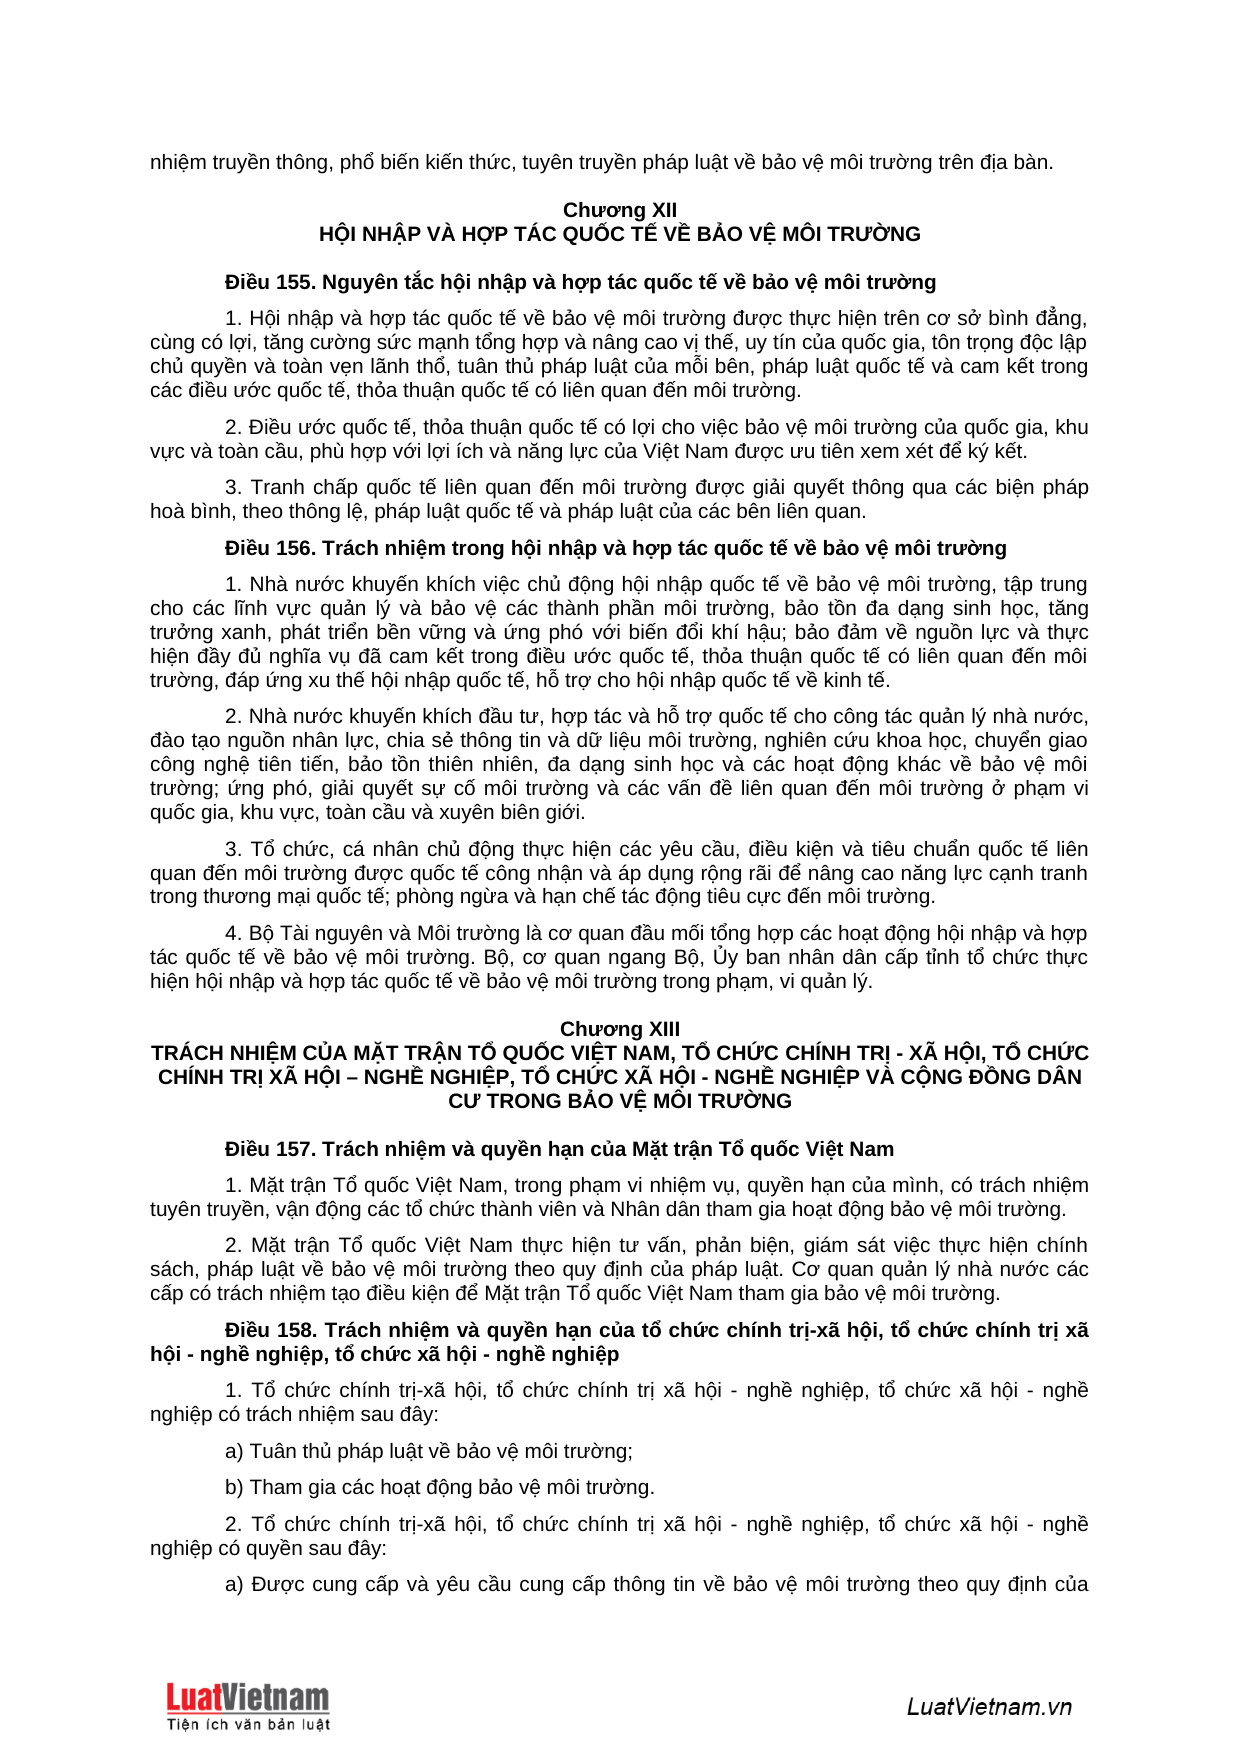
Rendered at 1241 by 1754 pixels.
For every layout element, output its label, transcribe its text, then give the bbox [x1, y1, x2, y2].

text Điều 157. Trách nhiệm và quyền hạn của Mặt trận Tổ quốc Việt Nam [150, 1136, 1090, 1160]
text 3. Tổ chức, cá nhân chủ động thực hiện các yêu cầu, điều kiện và tiêu chuẩn quốc tế liên quan đến môi trường được quốc tế công nhận và áp dụng rộng rãi để nâng cao năng lực cạnh tranh trong thương mại quốc tế; phòng ngừa và hạn chế tác động tiêu cực đến môi trường. [150, 836, 1090, 908]
text 2. Mặt trận Tổ quốc Việt Nam thực hiện tư vấn, phản biện, giám sát việc thực hiện chính sách, pháp luật về bảo vệ môi trường theo quy định của pháp luật. Cơ quan quản lý nhà nước các cấp có trách nhiệm tạo điều kiện để Mặt trận Tổ quốc Việt Nam tham gia bảo vệ môi trường. [150, 1233, 1090, 1305]
text 1. Nhà nước khuyến khích việc chủ động hội nhập quốc tế về bảo vệ môi trường, tập trung cho các lĩnh vực quản lý và bảo vệ các thành phần môi trường, bảo tồn đa dạng sinh học, tăng trưởng xanh, phát triển bền vững và ứng phó với biến đổi khí hậu; bảo đảm về nguồn lực và thực hiện đầy đủ nghĩa vụ đã cam kết trong điều ước quốc tế, thỏa thuận quốc tế có liên quan đến môi trường, đáp ứng xu thế hội nhập quốc tế, hỗ trợ cho hội nhập quốc tế về kinh tế. [150, 572, 1090, 692]
text TRÁCH NHIỆM CỦA MẶT TRẬN TỔ QUỐC VIỆT NAM, TỔ CHỨC CHÍNH TRỊ - XÃ HỘI, TỔ CHỨC CHÍNH TRỊ XÃ HỘI – NGHỀ NGHIỆP, TỔ CHỨC XÃ HỘI - NGHỀ NGHIỆP VÀ CỘNG ĐỒNG DÂN CƯ TRONG BẢO VỆ MÔI TRƯỜNG [150, 1041, 1090, 1112]
text b) Tham gia các hoạt động bảo vệ môi trường. [150, 1475, 1090, 1499]
text 2. Tổ chức chính trị-xã hội, tổ chức chính trị xã hội - nghề nghiệp, tổ chức xã hội - nghề nghiệp có quyền sau đây: [150, 1511, 1090, 1559]
text 1. Tổ chức chính trị-xã hội, tổ chức chính trị xã hội - nghề nghiệp, tổ chức xã hội - nghề nghiệp có trách nhiệm sau đây: [150, 1378, 1090, 1426]
text Điều 158. Trách nhiệm và quyền hạn của tổ chức chính trị-xã hội, tổ chức chính trị xã hội - nghề nghiệp, tổ chức xã hội - nghề nghiệp [150, 1318, 1090, 1366]
text HỘI NHẬP VÀ HỢP TÁC QUỐC TẾ VỀ BẢO VỆ MÔI TRƯỜNG [150, 222, 1090, 246]
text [150, 1572, 1090, 1596]
text 4. Bộ Tài nguyên và Môi trường là cơ quan đầu mối tổng hợp các hoạt động hội nhập và hợp tác quốc tế về bảo vệ môi trường. Bộ, cơ quan ngang Bộ, Ủy ban nhân dân cấp tỉnh tổ chức thực hiện hội nhập và hợp tác quốc tế về bảo vệ môi trường trong phạm, vi quản lý. [150, 921, 1090, 993]
text Chương XIII [150, 1017, 1090, 1041]
text a) Tuân thủ pháp luật về bảo vệ môi trường; [150, 1438, 1090, 1462]
text Điều 156. Trách nhiệm trong hội nhập và hợp tác quốc tế về bảo vệ môi trường [150, 535, 1090, 559]
text 3. Tranh chấp quốc tế liên quan đến môi trường được giải quyết thông qua các biện pháp hoà bình, theo thông lệ, pháp luật quốc tế và pháp luật của các bên liên quan. [150, 475, 1090, 523]
text 1. Hội nhập và hợp tác quốc tế về bảo vệ môi trường được thực hiện trên cơ sở bình đẳng, cùng có lợi, tăng cường sức mạnh tổng hợp và nâng cao vị thế, uy tín của quốc gia, tôn trọng độc lập chủ quyền và toàn vẹn lãnh thổ, tuân thủ pháp luật của mỗi bên, pháp luật quốc tế và cam kết trong các điều ước quốc tế, thỏa thuận quốc tế có liên quan đến môi trường. [150, 306, 1090, 402]
text 1. Mặt trận Tổ quốc Việt Nam, trong phạm vi nhiệm vụ, quyền hạn của mình, có trách nhiệm tuyên truyền, vận động các tổ chức thành viên và Nhân dân tham gia hoạt động bảo vệ môi trường. [150, 1173, 1090, 1221]
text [150, 150, 1090, 174]
text Điều 155. Nguyên tắc hội nhập và hợp tác quốc tế về bảo vệ môi trường [150, 270, 1090, 294]
text 2. Nhà nước khuyến khích đầu tư, hợp tác và hỗ trợ quốc tế cho công tác quản lý nhà nước, đào tạo nguồn nhân lực, chia sẻ thông tin và dữ liệu môi trường, nghiên cứu khoa học, chuyển giao công nghệ tiên tiến, bảo tồn thiên nhiên, đa dạng sinh học và các hoạt động khác về bảo vệ môi trường; ứng phó, giải quyết sự cố môi trường và các vấn đề liên quan đến môi trường ở phạm vi quốc gia, khu vực, toàn cầu và xuyên biên giới. [150, 704, 1090, 824]
text Chương XII [150, 198, 1090, 222]
picture [150, 1660, 1090, 1754]
text 2. Điều ước quốc tế, thỏa thuận quốc tế có lợi cho việc bảo vệ môi trường của quốc gia, khu vực và toàn cầu, phù hợp với lợi ích và năng lực của Việt Nam được ưu tiên xem xét để ký kết. [150, 414, 1090, 462]
